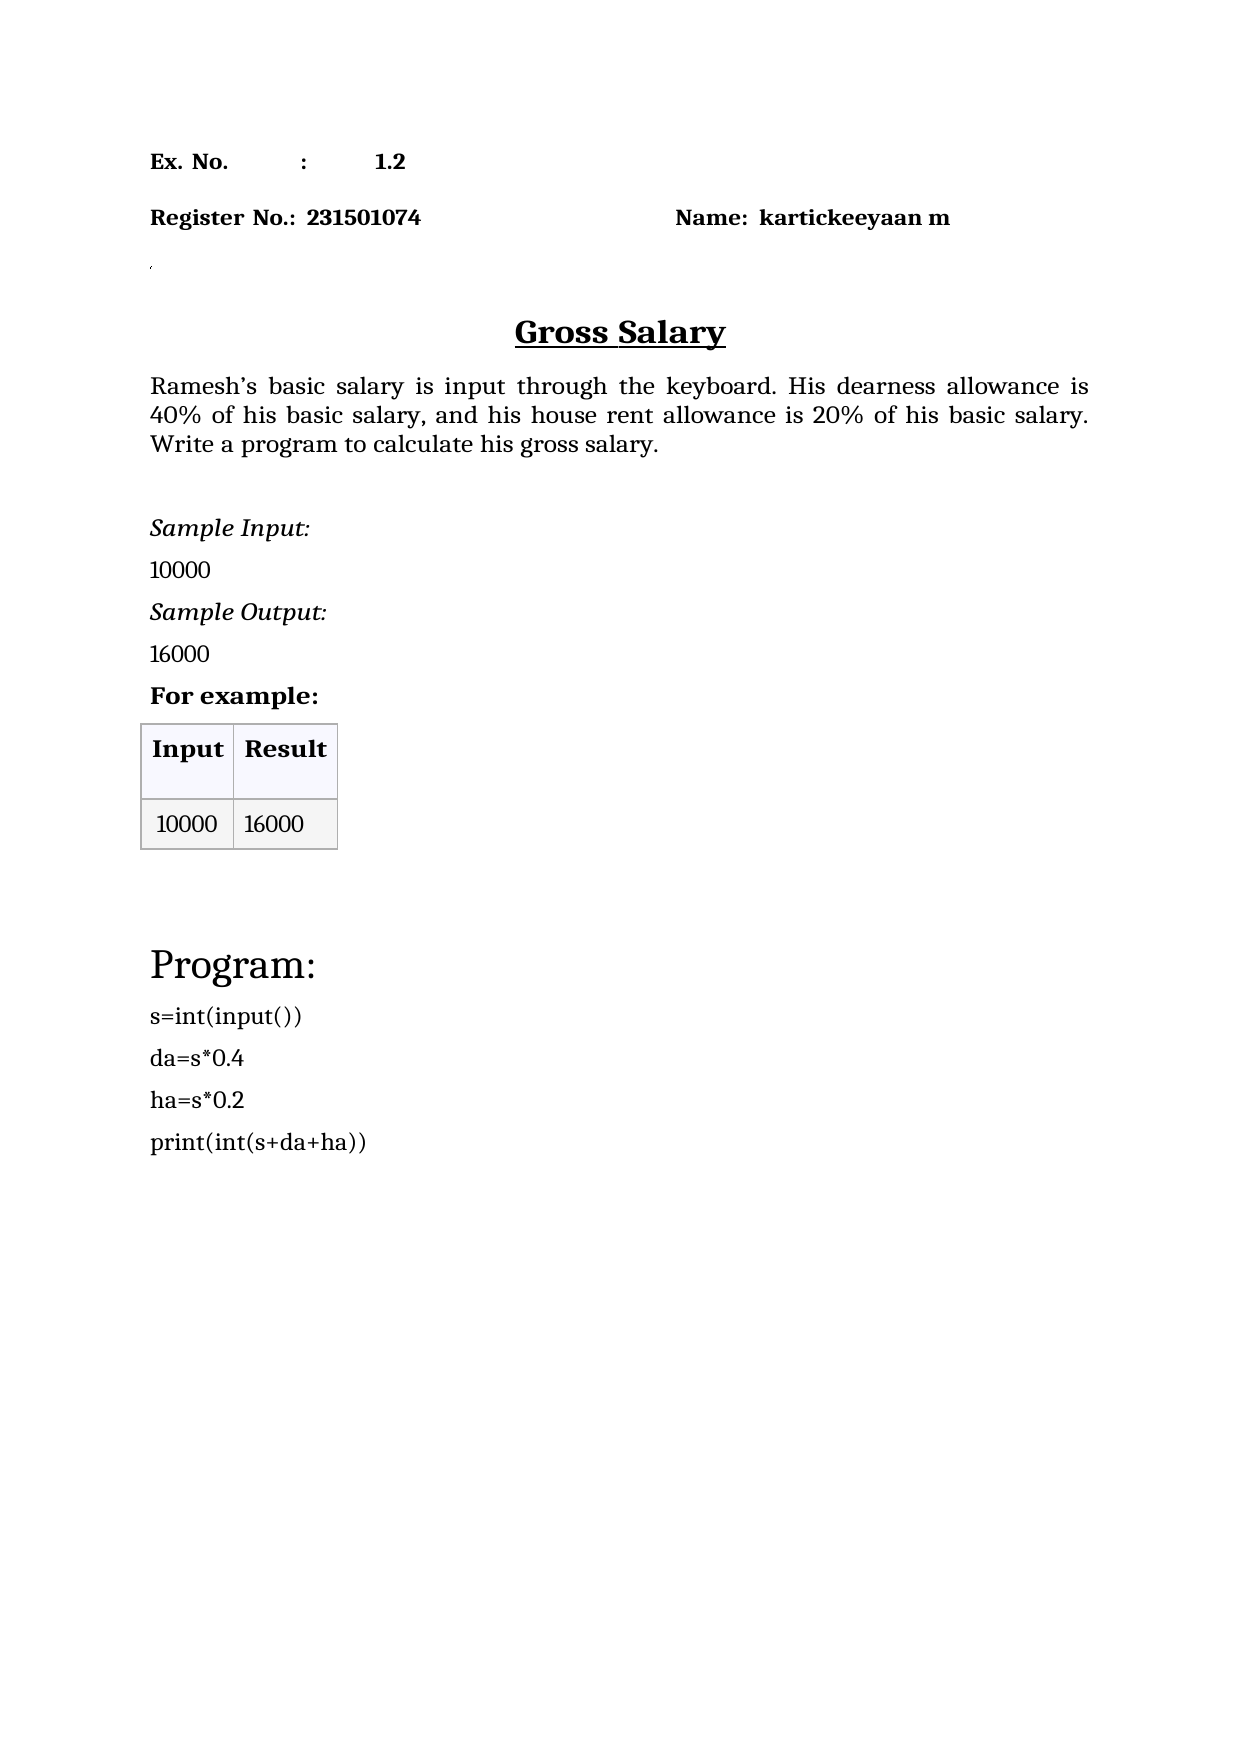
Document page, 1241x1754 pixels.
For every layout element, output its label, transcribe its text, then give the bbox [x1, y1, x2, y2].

text 16000 [150, 640, 1211, 669]
text Sample Output: [150, 598, 1211, 627]
text Ex. No. : 1.2 [150, 149, 1211, 175]
table_header Input [142, 725, 233, 798]
table_cell 10000 [142, 800, 233, 848]
table_cell 16000 [234, 800, 337, 848]
text s=int(input()) da=s*0.4 ha=s*0.2 [150, 1002, 307, 1114]
subtitle Gross Salary [151, 314, 1089, 352]
text For example: [150, 682, 1211, 711]
text Ramesh’s basic salary is input through the keyboard. His dearness allowance is 40% of his basic salary, and his house rent allowance is 20% of his basic salary. Write a program to calculate his gross salary. [150, 372, 1091, 459]
subtitle Program: [150, 941, 1211, 989]
text Sample Input: [150, 514, 1211, 543]
text Register No.: 231501074 Name: kartickeeyaan m [150, 204, 1211, 231]
text print(int(s+da+ha)) [150, 1127, 1211, 1156]
table_header Result [234, 725, 337, 798]
text 10000 [150, 556, 1211, 585]
